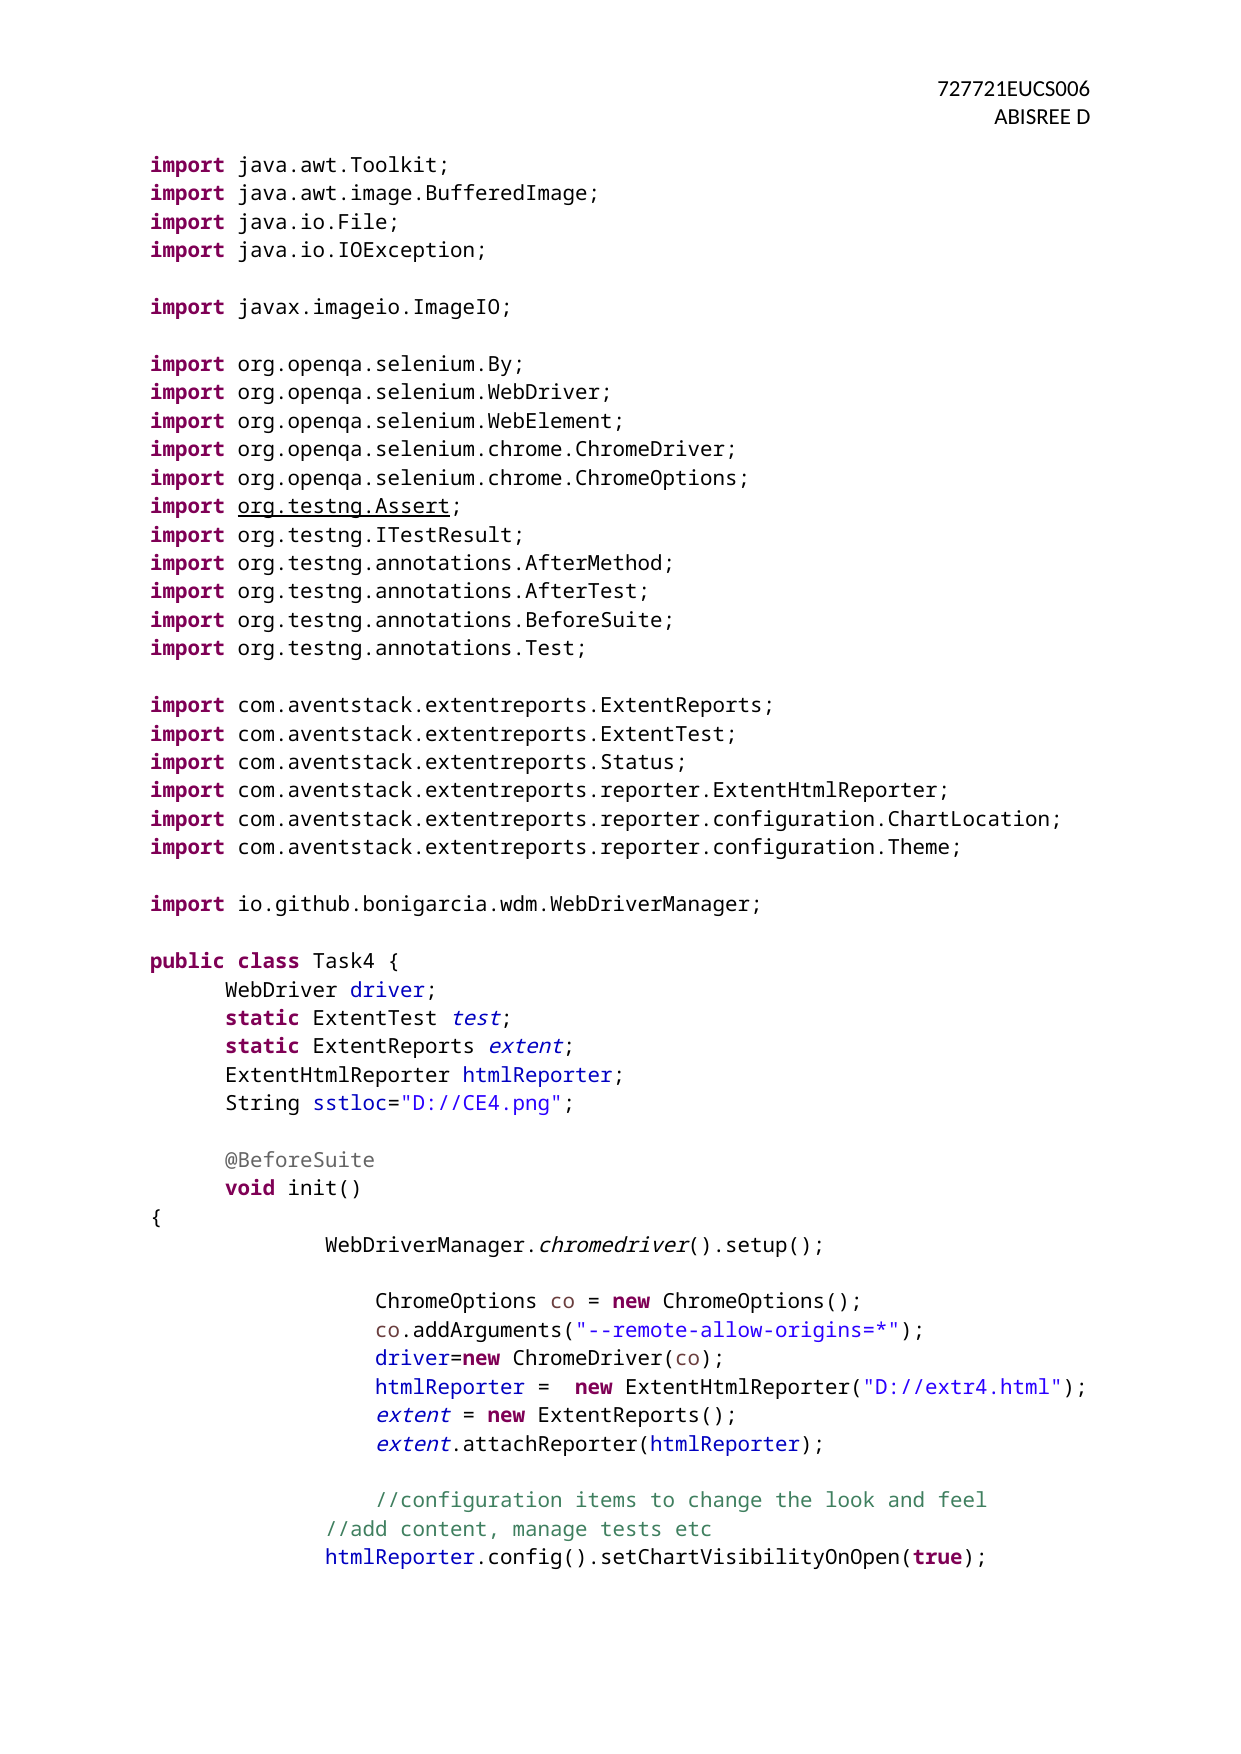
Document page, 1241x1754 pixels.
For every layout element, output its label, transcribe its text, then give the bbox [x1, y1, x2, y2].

text htmlReporter.config().setChartVisibilityOnOpen(true); [150, 1542, 1090, 1571]
text //add content, manage tests etc [150, 1514, 1090, 1542]
text driver=new ChromeDriver(co); [150, 1343, 1090, 1372]
text import java.io.File; [150, 207, 1090, 235]
text import com.aventstack.extentreports.Status; [150, 747, 1090, 776]
text ChromeOptions co = new ChromeOptions(); [150, 1287, 1090, 1315]
text import org.testng.annotations.Test; [150, 633, 1090, 662]
text extent.attachReporter(htmlReporter); [150, 1429, 1090, 1457]
text import org.openqa.selenium.chrome.ChromeDriver; [150, 434, 1090, 463]
text import org.openqa.selenium.By; [150, 349, 1090, 377]
text public class Task4 { [150, 946, 1090, 975]
text import java.io.IOException; [150, 235, 1090, 264]
text co.addArguments("--remote-allow-origins=*"); [150, 1315, 1090, 1343]
text //configuration items to change the look and feel [150, 1485, 1090, 1514]
text import org.openqa.selenium.WebElement; [150, 406, 1090, 434]
text import com.aventstack.extentreports.ExtentReports; [150, 690, 1090, 719]
text @BeforeSuite [150, 1145, 1090, 1173]
text void init() [150, 1173, 1090, 1202]
text import com.aventstack.extentreports.reporter.configuration.Theme; [150, 832, 1090, 861]
text static ExtentReports extent; [150, 1032, 1090, 1060]
text import com.aventstack.extentreports.reporter.ExtentHtmlReporter; [150, 776, 1090, 804]
text import org.openqa.selenium.chrome.ChromeOptions; [150, 463, 1090, 491]
text import org.openqa.selenium.WebDriver; [150, 377, 1090, 406]
text htmlReporter = new ExtentHtmlReporter("D://extr4.html"); [150, 1372, 1090, 1400]
text import javax.imageio.ImageIO; [150, 292, 1090, 321]
text extent = new ExtentReports(); [150, 1400, 1090, 1429]
text import io.github.bonigarcia.wdm.WebDriverManager; [150, 889, 1090, 918]
text import org.testng.ITestResult; [150, 520, 1090, 548]
text WebDriver driver; [150, 975, 1090, 1003]
text static ExtentTest test; [150, 1003, 1090, 1032]
text WebDriverManager.chromedriver().setup(); [150, 1230, 1090, 1259]
text import org.testng.annotations.AfterMethod; [150, 548, 1090, 577]
text { [150, 1202, 1090, 1230]
text import org.testng.Assert; [150, 491, 1090, 520]
text String sstloc="D://CE4.png"; [150, 1088, 1090, 1117]
text import org.testng.annotations.AfterTest; [150, 577, 1090, 605]
text ExtentHtmlReporter htmlReporter; [150, 1060, 1090, 1088]
text import java.awt.image.BufferedImage; [150, 178, 1090, 207]
text import com.aventstack.extentreports.reporter.configuration.ChartLocation; [150, 804, 1090, 832]
text import org.testng.annotations.BeforeSuite; [150, 605, 1090, 633]
text import java.awt.Toolkit; [150, 150, 1090, 178]
text import com.aventstack.extentreports.ExtentTest; [150, 719, 1090, 747]
